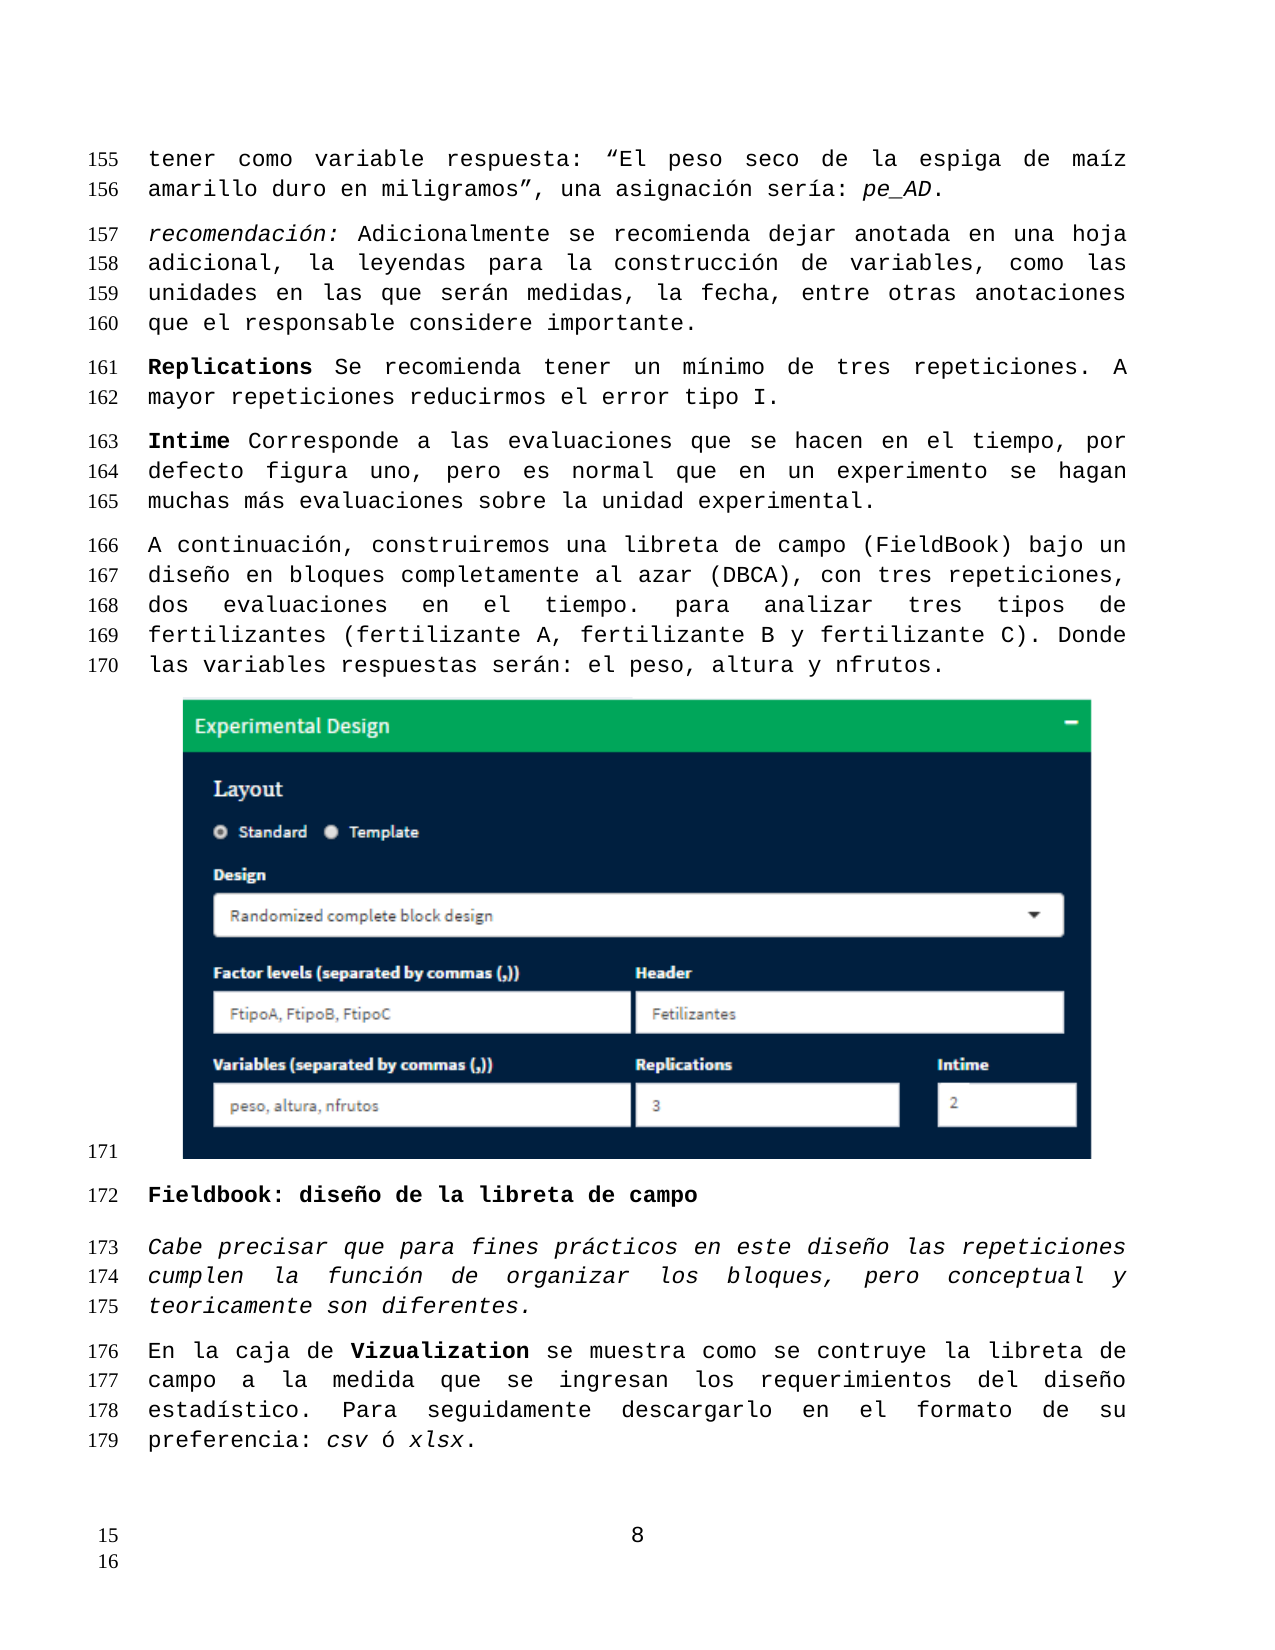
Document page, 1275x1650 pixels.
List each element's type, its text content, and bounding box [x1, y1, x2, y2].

text Replications Se recomienda tener un mínimo de tres repeticiones. A mayor repeticiones reducirmos el error tipo I. [148, 356, 1127, 411]
picture [182, 697, 1093, 1159]
text recomendación: Adicionalmente se recomienda dejar anotada en una hoja adicional, la leyendas para la construcción de variables, como las unidades en las que serán medidas, la fecha, entre otras anotaciones que el responsable considere importante. [148, 222, 1127, 337]
text A continuación, construiremos una libreta de campo (FieldBook) bajo un diseño en bloques completamente al azar (DBCA), con tres repeticiones, dos evaluaciones en el tiempo. para analizar tres tipos de fertilizantes (fertilizante A, fertilizante B y fertilizante C). Donde las variables respuestas serán: el peso, altura y nfrutos. [148, 534, 1127, 679]
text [148, 148, 1127, 203]
text Intime Corresponde a las evaluaciones que se hacen en el tiempo, por defecto figura uno, pero es normal que en un experimento se hagan muchas más evaluaciones sobre la unidad experimental. [148, 430, 1127, 515]
text Cabe precisar que para fines prácticos en este diseño las repeticiones cumplen la función de organizar los bloques, pero conceptual y teoricamente son diferentes. [148, 1235, 1127, 1321]
text En la caja de Vizualization se muestra como se contruye la libreta de campo a la medida que se ingresan los requerimientos del diseño estadístico. Para seguidamente descargarlo en el formato de su preferencia: csv ó xlsx. [148, 1339, 1127, 1454]
text Fieldbook: diseño de la libreta de campo [148, 1184, 1127, 1210]
